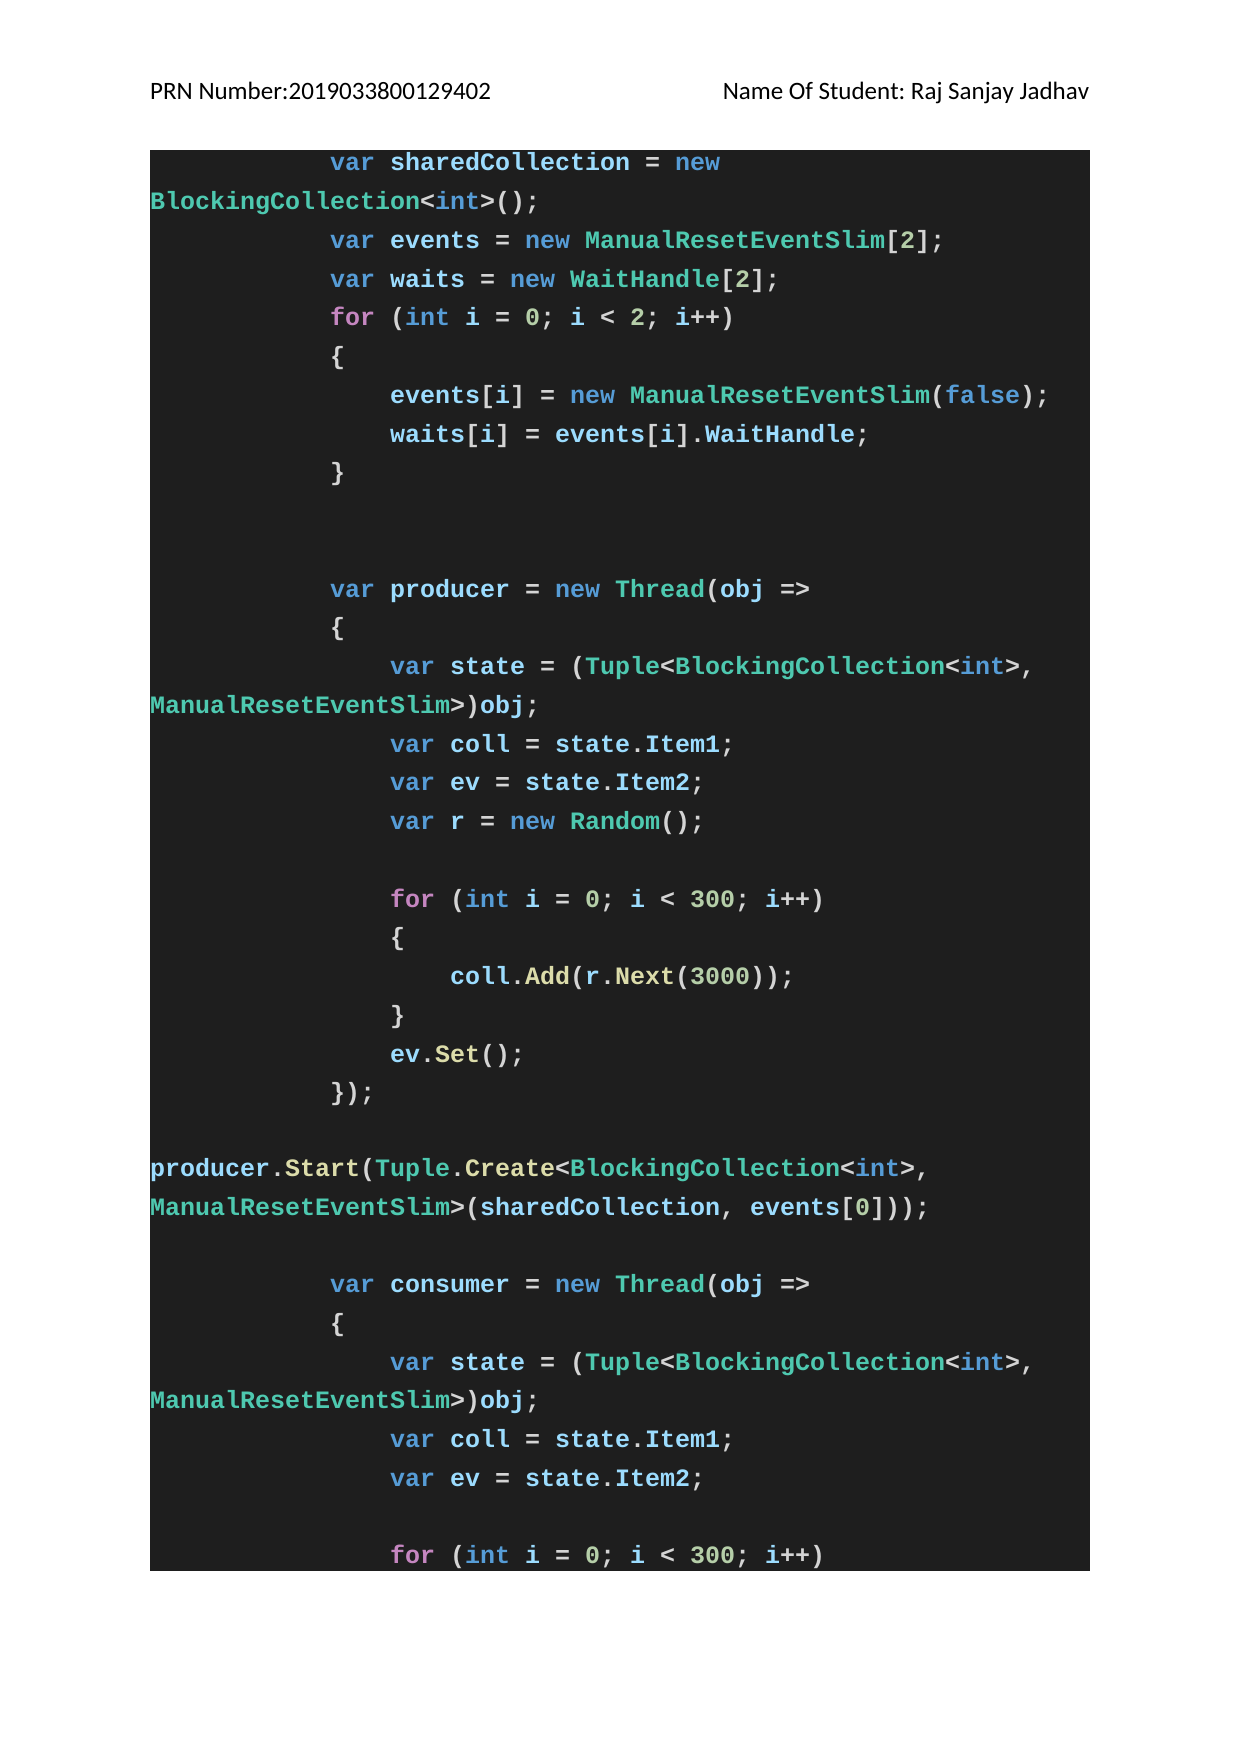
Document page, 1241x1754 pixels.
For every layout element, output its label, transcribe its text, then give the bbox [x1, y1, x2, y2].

text } [150, 460, 1090, 488]
text for (int i = 0; i < 300; i++) [150, 886, 1090, 914]
text { [150, 925, 1090, 953]
text { [150, 615, 1090, 643]
text var coll = state.Item1; [150, 731, 1090, 759]
text var ev = state.Item2; [150, 1466, 1090, 1494]
text events[i] = new ManualResetEventSlim(false); [150, 382, 1090, 411]
text var state = (Tuple<BlockingCollection<int>, ManualResetEventSlim>)obj; [150, 1349, 1090, 1416]
text coll.Add(r.Next(3000)); [150, 964, 1090, 992]
text } [150, 1002, 1090, 1031]
text { [150, 344, 1090, 372]
text var ev = state.Item2; [150, 770, 1090, 798]
text var r = new Random(); [150, 809, 1090, 837]
text var consumer = new Thread(obj => [150, 1272, 1090, 1300]
text for (int i = 0; i < 300; i++) [150, 1543, 1090, 1571]
text { [150, 1311, 1090, 1339]
text waits[i] = events[i].WaitHandle; [150, 421, 1090, 449]
text var events = new ManualResetEventSlim[2]; [150, 227, 1090, 256]
text }); [150, 1080, 1090, 1108]
text var sharedCollection = new BlockingCollection<int>(); [150, 150, 1090, 217]
text producer.Start(Tuple.Create<BlockingCollection<int>, ManualResetEventSlim>(sharedCollection, events[0])); [150, 1119, 1090, 1223]
text var coll = state.Item1; [150, 1427, 1090, 1455]
text var waits = new WaitHandle[2]; [150, 266, 1090, 294]
text for (int i = 0; i < 2; i++) [150, 305, 1090, 333]
text var state = (Tuple<BlockingCollection<int>, ManualResetEventSlim>)obj; [150, 654, 1090, 721]
text var producer = new Thread(obj => [150, 576, 1090, 604]
text ev.Set(); [150, 1041, 1090, 1069]
